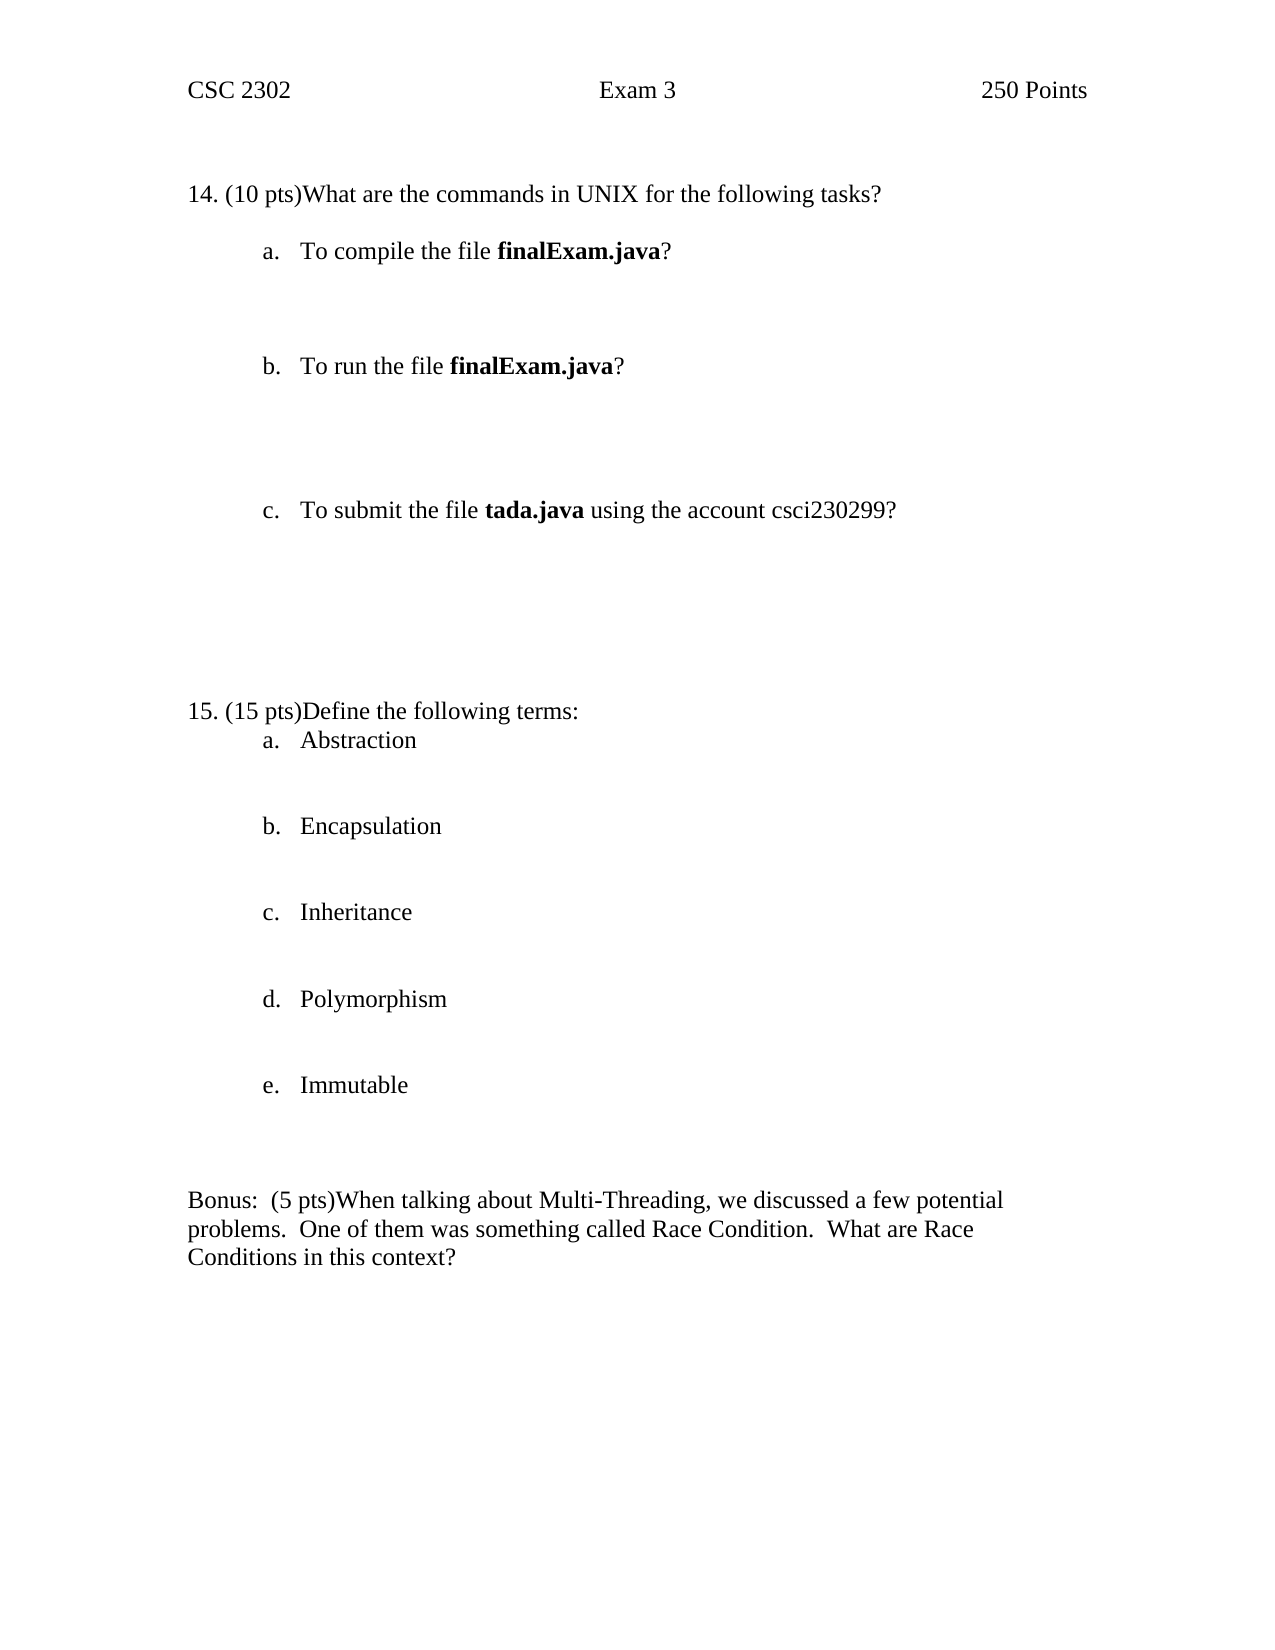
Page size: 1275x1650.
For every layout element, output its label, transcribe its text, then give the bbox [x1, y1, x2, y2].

list Abstraction [262, 725, 1087, 754]
list Immutable [262, 1070, 1087, 1099]
list To compile the file finalExam.java? [262, 236, 1087, 265]
list Encapsulation [262, 811, 1087, 840]
list To run the file finalExam.java? [262, 351, 1087, 380]
list Polymorphism [262, 984, 1087, 1012]
list (10 pts)What are the commands in UNIX for the following tasks? [187, 179, 1087, 207]
text Bonus: (5 pts)When talking about Multi-Threading, we discussed a few potential problems. One of them was something called Race Condition. What are Race Conditions in this context? [187, 1185, 1087, 1271]
list Inheritance [262, 897, 1087, 926]
list To submit the file tada.java using the account csci230299? [262, 495, 1087, 524]
list (15 pts)Define the following terms: [187, 696, 1087, 725]
